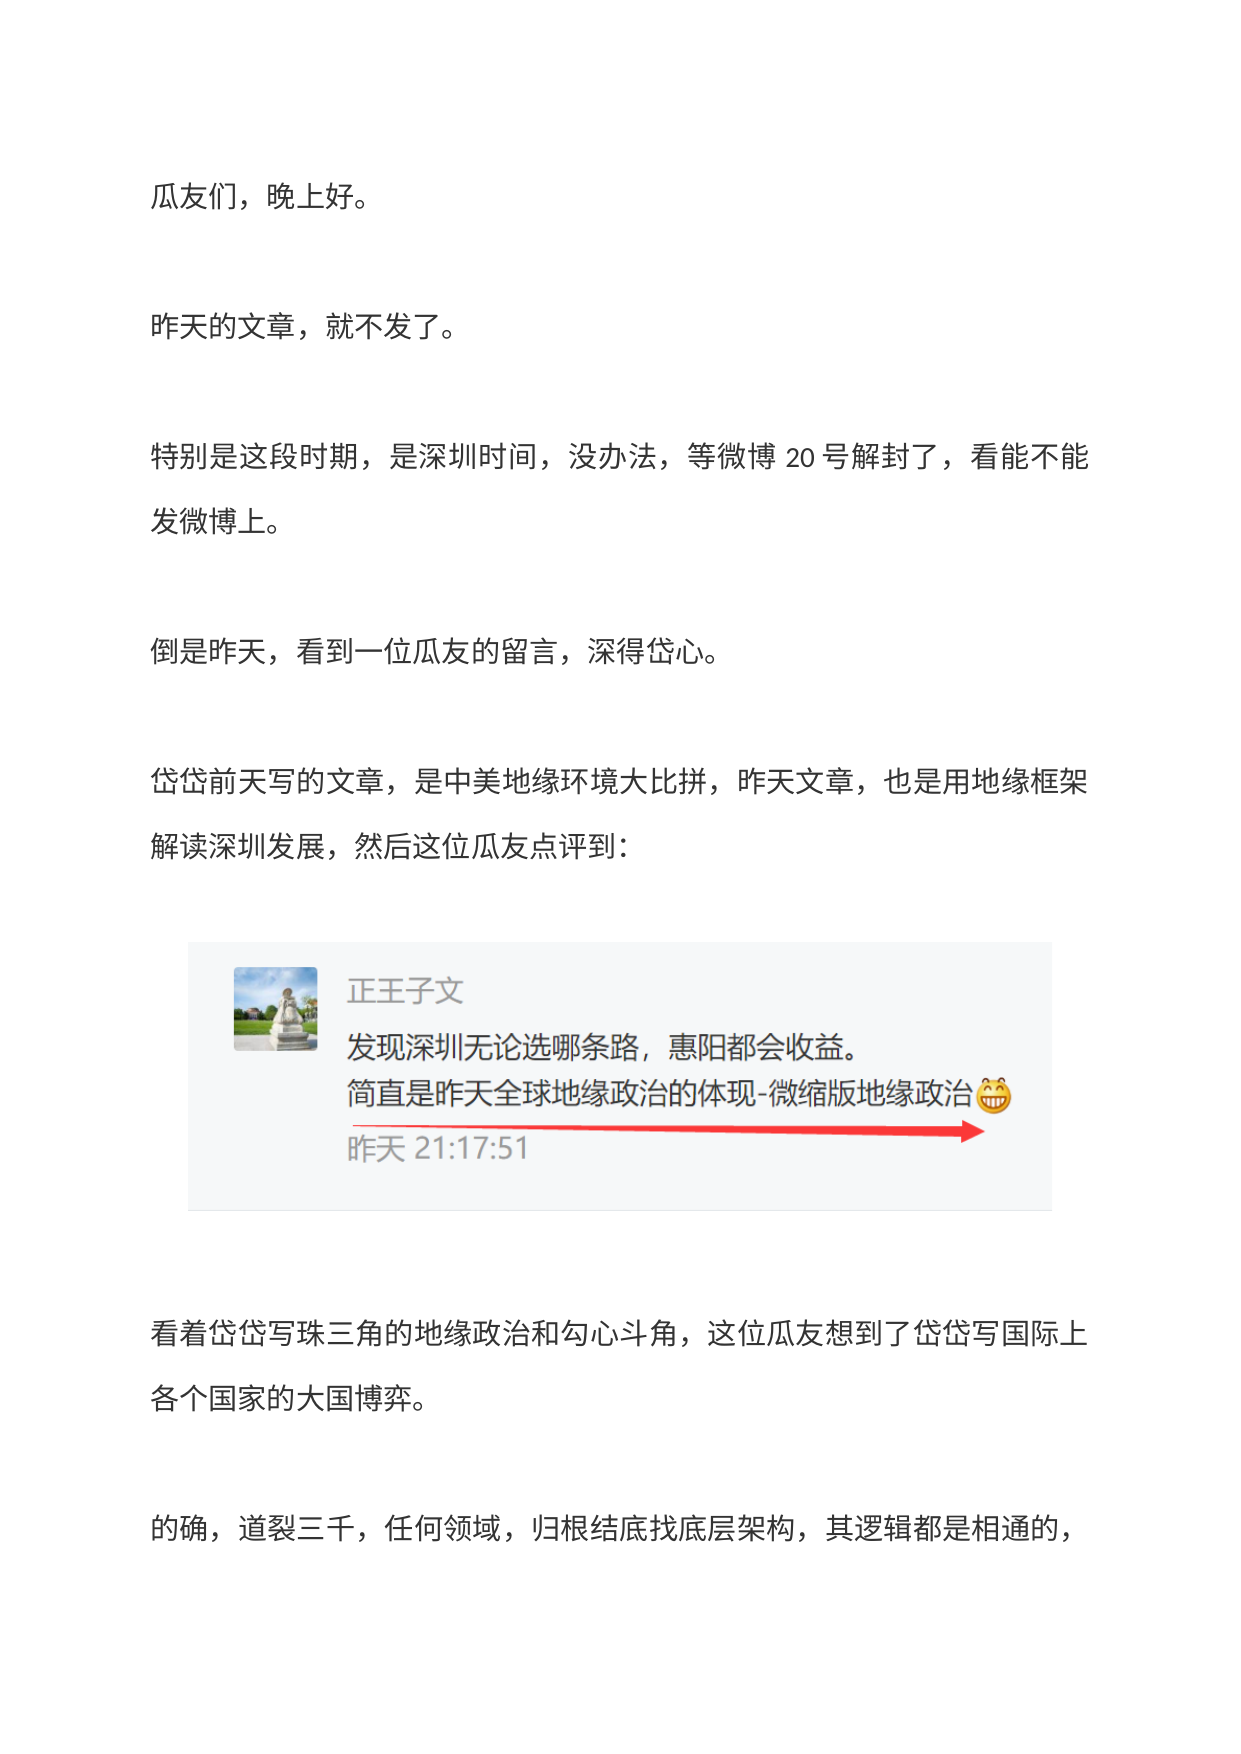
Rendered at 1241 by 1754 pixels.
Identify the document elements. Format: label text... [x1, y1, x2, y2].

text 岱岱前天写的文章，是中美地缘环境大比拼，昨天文章，也是用地缘框架解读深圳发展，然后这位瓜友点评到： [150, 747, 1090, 877]
text 瓜友们，晚上好。 [150, 162, 1090, 227]
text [150, 1494, 1090, 1559]
text 倒是昨天，看到一位瓜友的留言，深得岱心。 [150, 617, 1090, 682]
text 昨天的文章，就不发了。 [150, 292, 1090, 357]
text 看着岱岱写珠三角的地缘政治和勾心斗角，这位瓜友想到了岱岱写国际上各个国家的大国博弈。 [150, 1299, 1090, 1429]
picture [188, 942, 1053, 1211]
text 特别是这段时期，是深圳时间，没办法，等微博20号解封了，看能不能发微博上。 [150, 422, 1090, 552]
